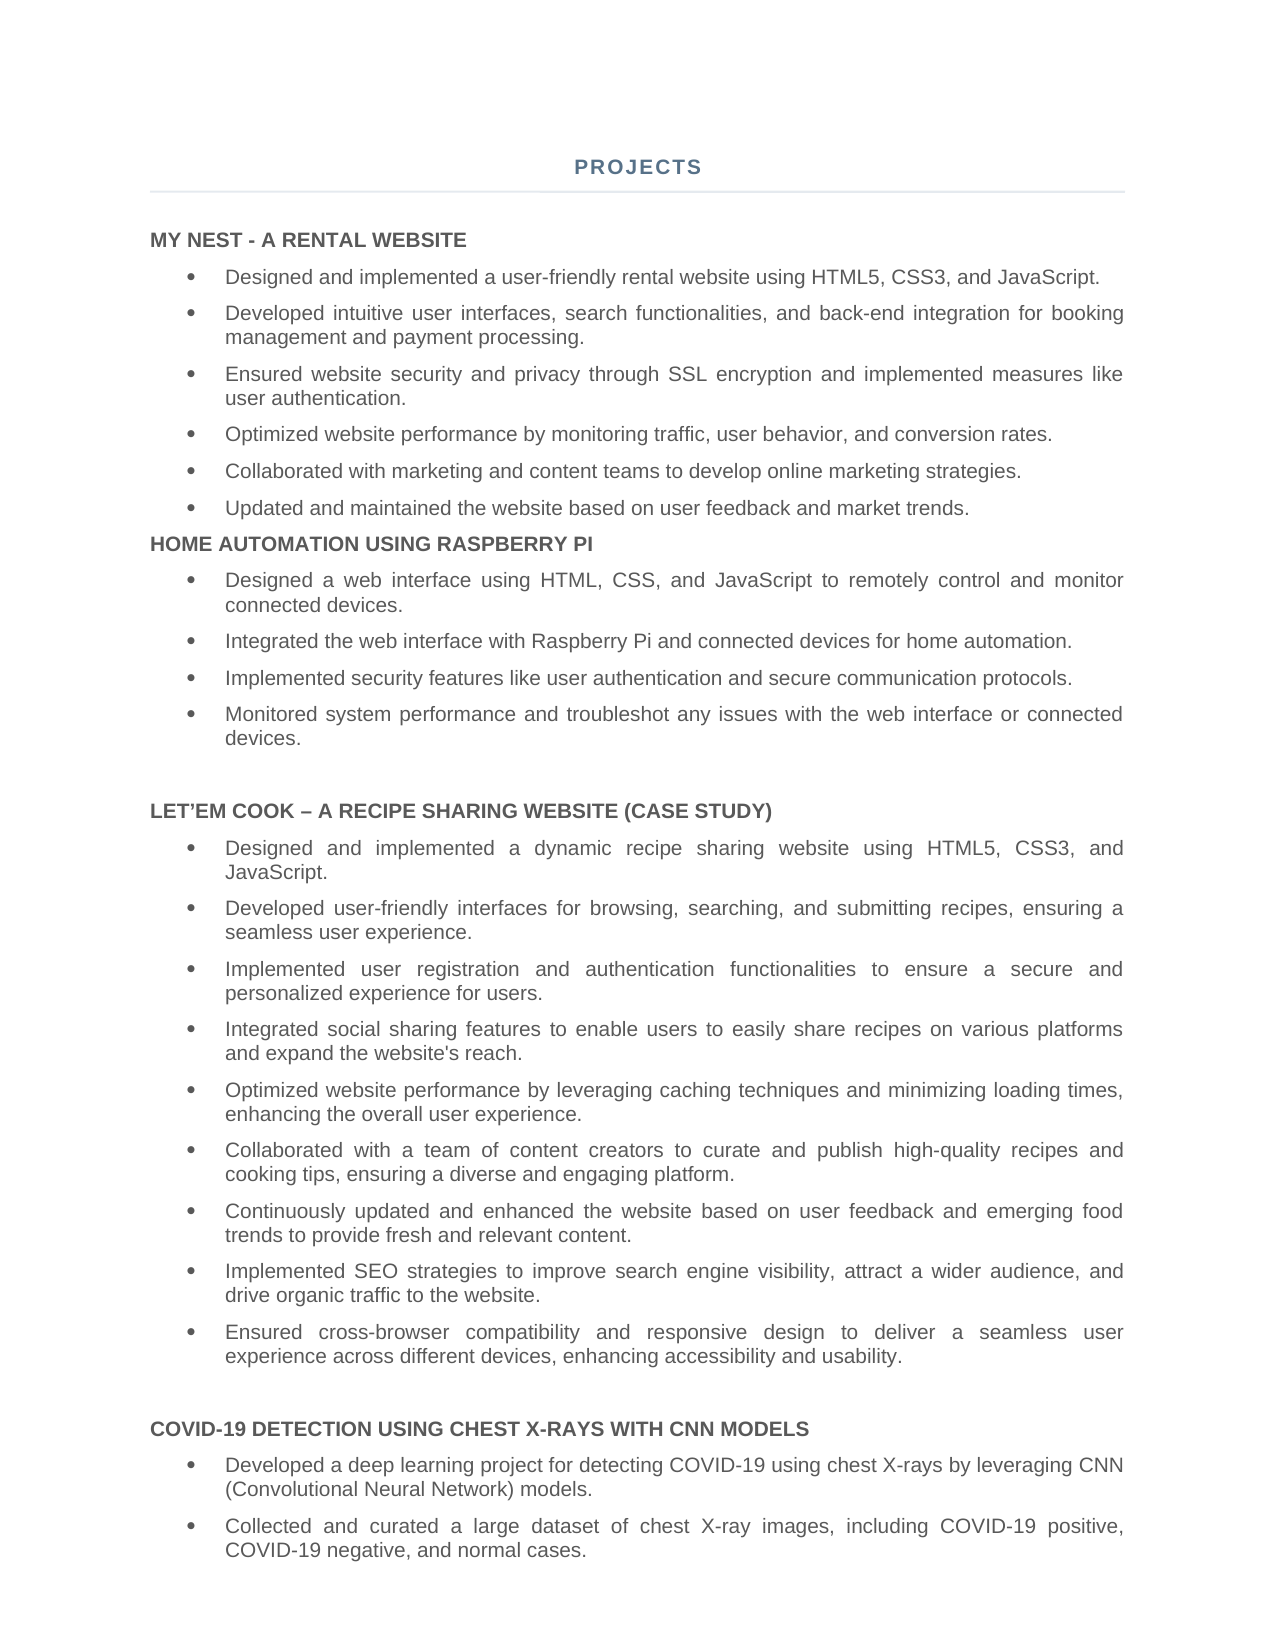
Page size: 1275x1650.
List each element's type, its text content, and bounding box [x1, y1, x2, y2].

list Developed intuitive user interfaces, search functionalities, and back-end integration for booking management and payment processing. [187, 301, 1125, 349]
list Monitored system performance and troubleshot any issues with the web interface or connected devices. [187, 702, 1125, 750]
list Developed a deep learning project for detecting COVID-19 using chest X-rays by leveraging CNN (Convolutional Neural Network) models. [187, 1453, 1125, 1501]
list Optimized website performance by leveraging caching techniques and minimizing loading times, enhancing the overall user experience. [187, 1077, 1125, 1126]
list Designed and implemented a user-friendly rental website using HTML5, CSS3, and JavaScript. [187, 264, 1125, 289]
list Integrated social sharing features to enable users to easily share recipes on various platforms and expand the website's reach. [187, 1017, 1125, 1065]
list Developed user-friendly interfaces for browsing, searching, and submitting recipes, ensuring a seamless user experience. [187, 896, 1125, 944]
list Designed and implemented a dynamic recipe sharing website using HTML5, CSS3, and JavaScript. [187, 835, 1125, 883]
list Collected and curated a large dataset of chest X-ray images, including COVID-19 positive, COVID-19 negative, and normal cases. [187, 1513, 1125, 1562]
text MY NEST - A RENTAL WEBSITE [150, 228, 1125, 252]
list Implemented security features like user authentication and secure communication protocols. [187, 665, 1125, 689]
list Collaborated with marketing and content teams to develop online marketing strategies. [187, 459, 1125, 483]
text HOME AUTOMATION USING RASPBERRY PI [150, 532, 1125, 556]
list Implemented SEO strategies to improve search engine visibility, attract a wider audience, and drive organic traffic to the website. [187, 1259, 1125, 1307]
list Integrated the web interface with Raspberry Pi and connected devices for home automation. [187, 629, 1125, 653]
list Designed a web interface using HTML, CSS, and JavaScript to remotely control and monitor connected devices. [187, 568, 1125, 616]
list Ensured cross-browser compatibility and responsive design to deliver a seamless user experience across different devices, enhancing accessibility and usability. [187, 1319, 1125, 1368]
subtitle Projects [150, 155, 1125, 179]
list Optimized website performance by monitoring traffic, user behavior, and conversion rates. [187, 422, 1125, 446]
list Updated and maintained the website based on user feedback and market trends. [187, 495, 1125, 519]
list Implemented user registration and authentication functionalities to ensure a secure and personalized experience for users. [187, 956, 1125, 1004]
list Ensured website security and privacy through SSL encryption and implemented measures like user authentication. [187, 362, 1125, 410]
list Collaborated with a team of content creators to curate and publish high-quality recipes and cooking tips, ensuring a diverse and engaging platform. [187, 1138, 1125, 1186]
text COVID-19 DETECTION USING CHEST X-RAYS WITH CNN MODELS [150, 1417, 1125, 1441]
list Continuously updated and enhanced the website based on user feedback and emerging food trends to provide fresh and relevant content. [187, 1198, 1125, 1247]
text LET’EM COOK – A RECIPE SHARING WEBSITE (CASE STUDY) [150, 799, 1125, 823]
